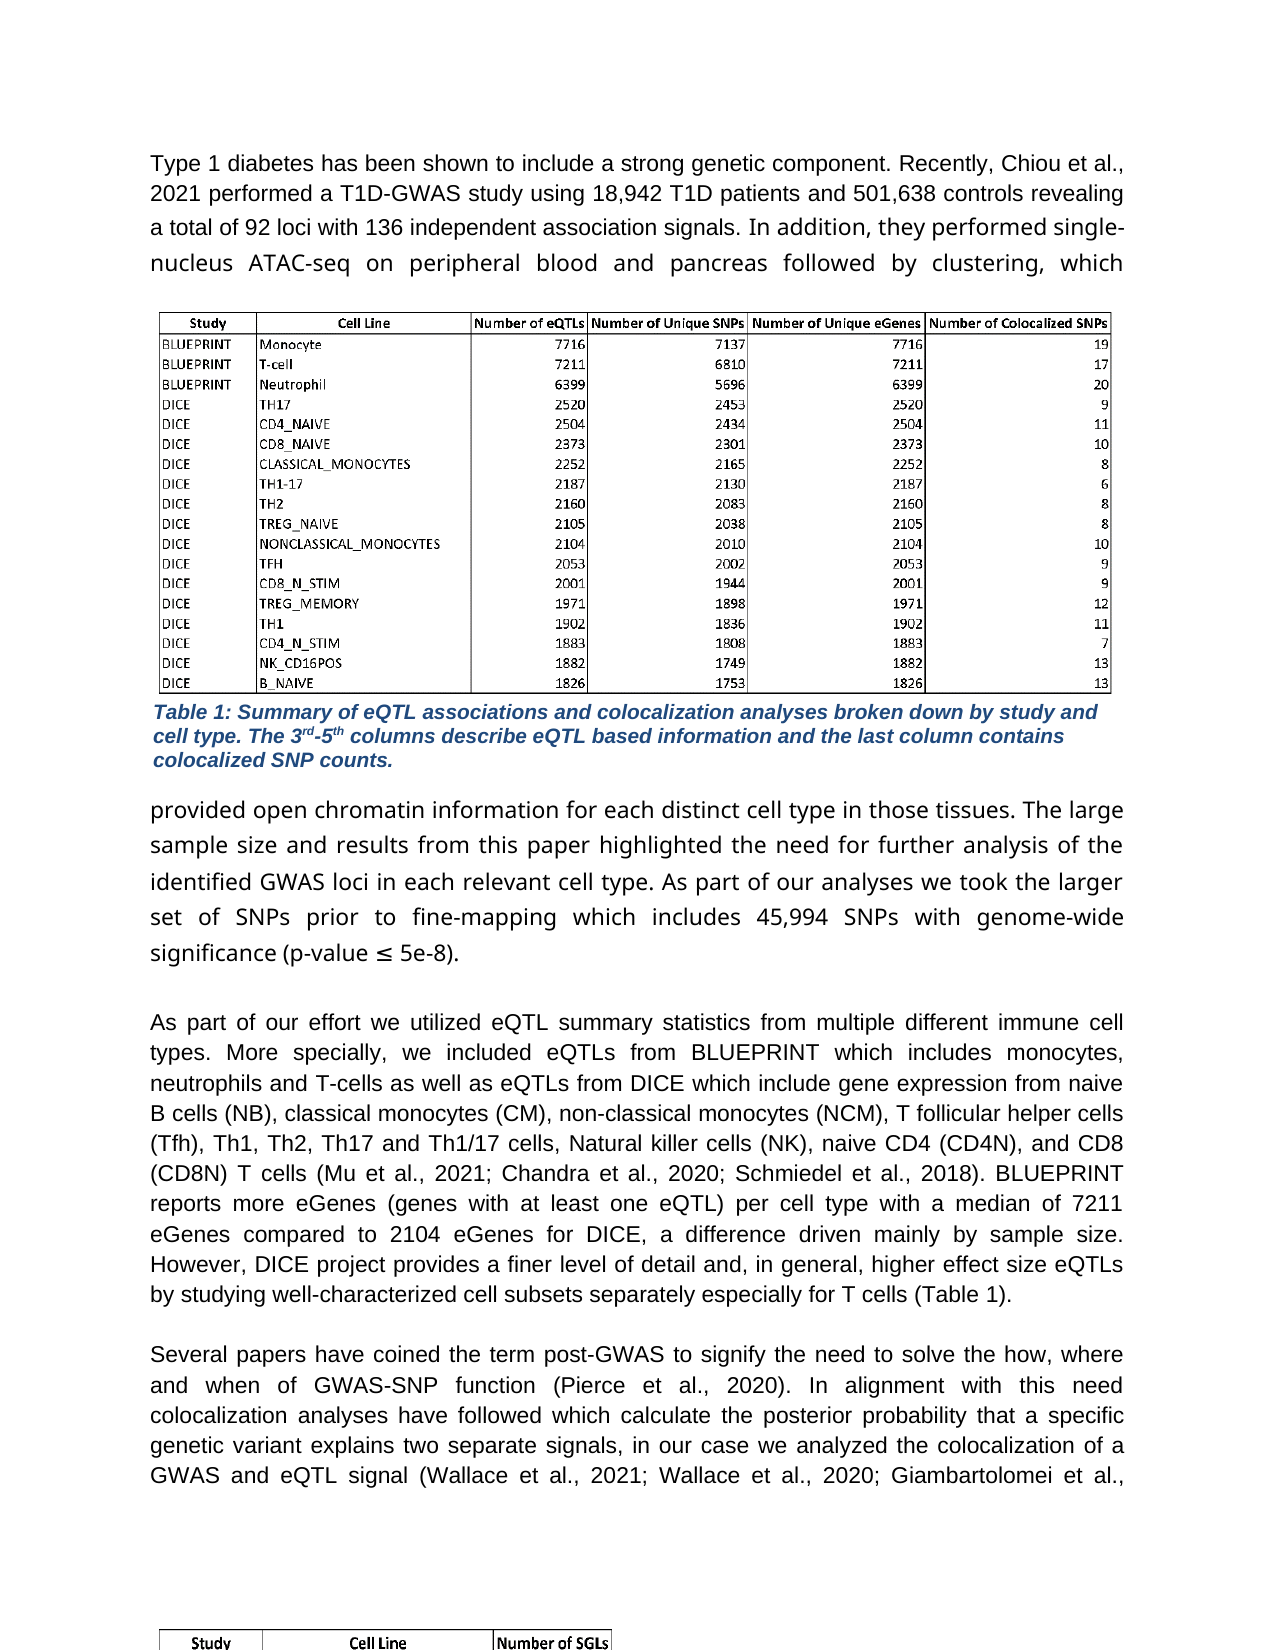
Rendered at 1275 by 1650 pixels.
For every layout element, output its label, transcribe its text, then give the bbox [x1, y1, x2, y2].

picture [150, 302, 1120, 704]
text As part of our effort we utilized eQTL summary statistics from multiple different immune cell types. More specially, we included eQTLs from BLUEPRINT which includes monocytes, neutrophils and T-cells as well as eQTLs from DICE which include gene expression from naive B cells (NB), classical monocytes (CM), non-classical monocytes (NCM), T follicular helper cells (Tfh), Th1, Th2, Th17 and Th1/17 cells, Natural killer cells (NK), naive CD4 (CD4N), and CD8 (CD8N) T cells (Mu et al., 2021; Chandra et al., 2020; Schmiedel et al., 2018). BLUEPRINT reports more eGenes (genes with at least one eQTL) per cell type with a median of 7211 eGenes compared to 2104 eGenes for DICE, a difference driven mainly by sample size. However, DICE project provides a finer level of detail and, in general, higher effect size eQTLs by studying well-characterized cell subsets separately especially for T cells (Table 1). [150, 1009, 1125, 1307]
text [150, 1341, 1125, 1489]
picture [151, 1622, 620, 1650]
